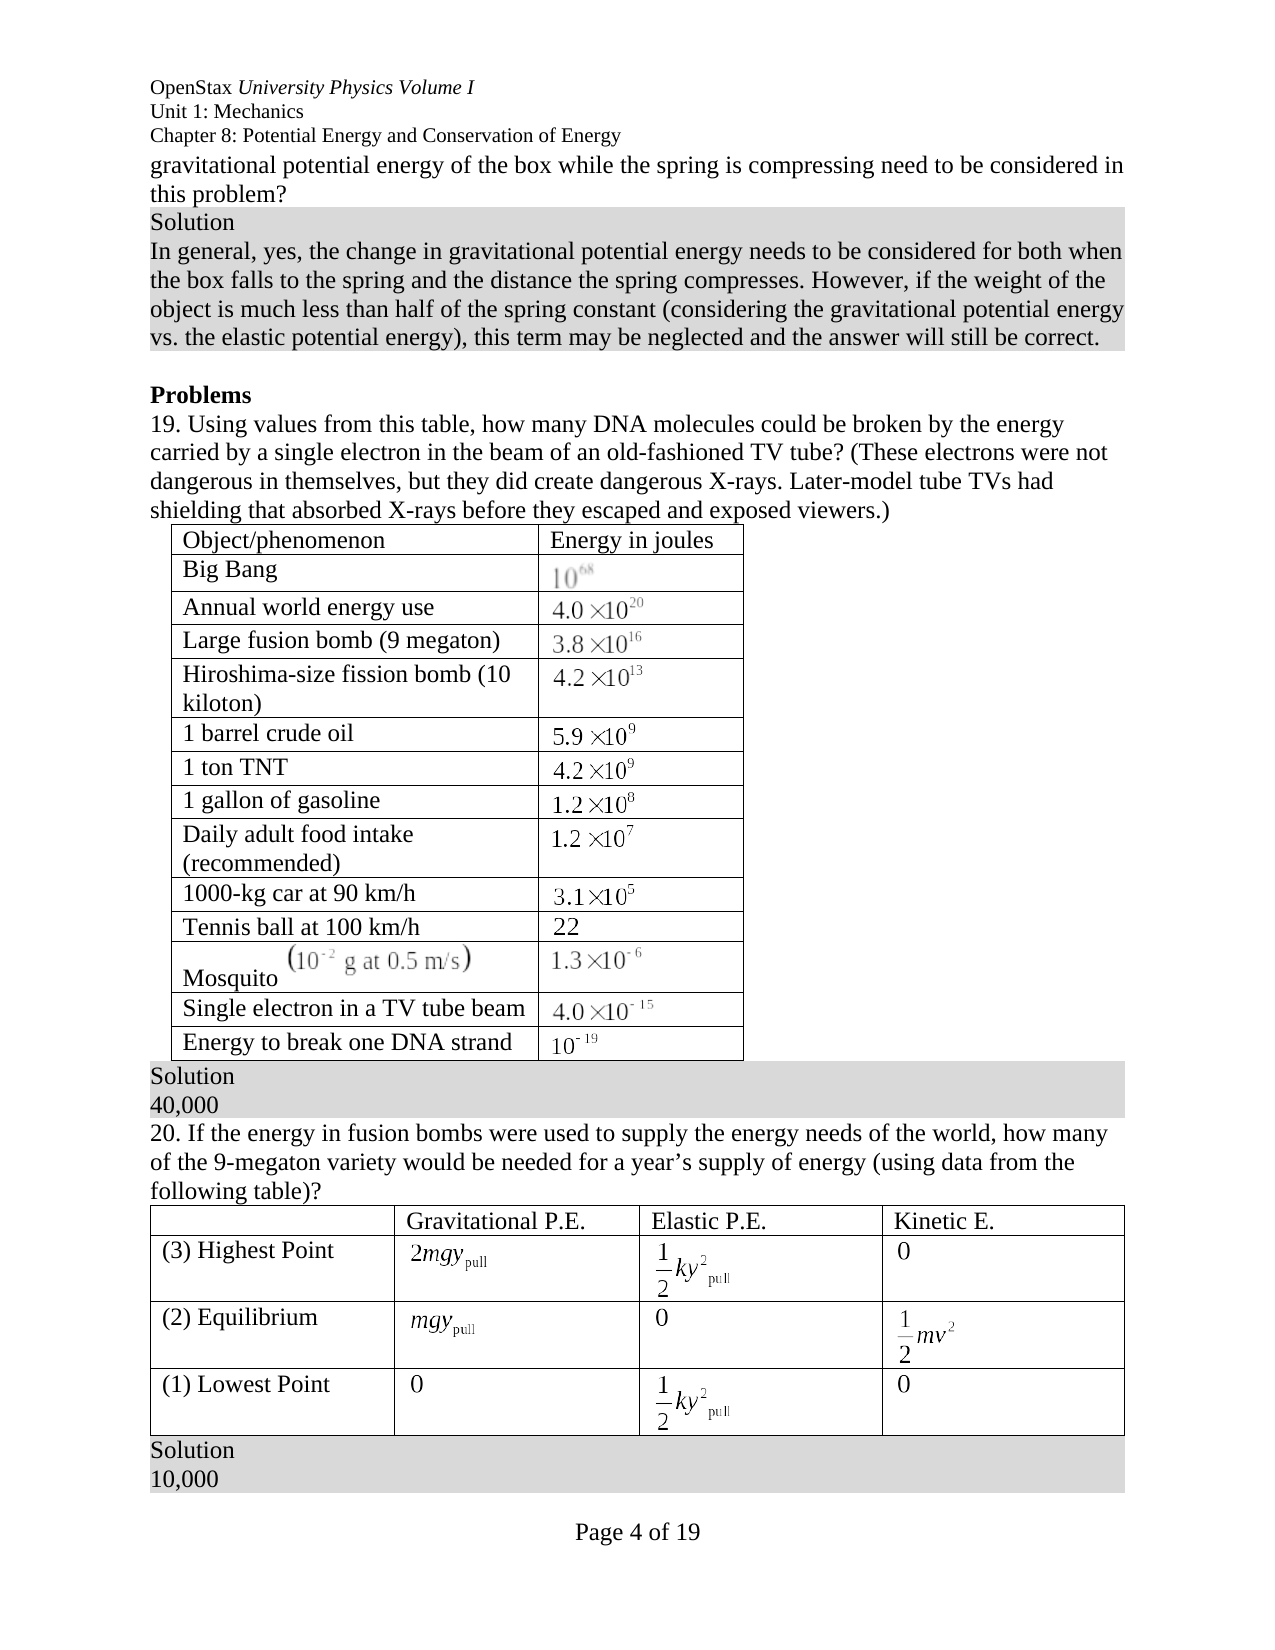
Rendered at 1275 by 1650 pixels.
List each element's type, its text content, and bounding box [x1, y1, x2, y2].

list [150, 150, 1125, 207]
table_cell [883, 1302, 1124, 1368]
table_cell (1) Lowest Point [151, 1369, 394, 1434]
text 10,000 [150, 1464, 1125, 1493]
table_cell (2) Equilibrium [151, 1302, 394, 1368]
list Using values from this table, how many DNA molecules could be broken by the energy carried by a single electron in the beam of an old-fashioned TV tube? (These electrons were not dangerous in themselves, but they did create dangerous X-rays. Later-model tube TVs had shielding that absorbed X-rays before they escaped and exposed viewers.) [150, 409, 1125, 524]
table_cell [539, 1027, 743, 1060]
table_cell (3) Highest Point [151, 1236, 394, 1301]
text 40,000 [150, 1090, 1125, 1118]
table_cell 1000-kg car at 90 km/h [172, 878, 538, 911]
table_cell [539, 718, 743, 751]
table_cell [883, 1236, 1124, 1301]
table_cell Daily adult food intake (recommended) [172, 819, 538, 877]
table_cell Mosquito [172, 942, 538, 992]
table_cell [883, 1369, 1124, 1434]
table_cell [539, 786, 743, 818]
table_cell [539, 819, 743, 877]
table_cell [395, 1236, 639, 1301]
table_cell [395, 1369, 639, 1434]
table_header Kinetic E. [883, 1206, 1124, 1234]
table_cell Hiroshima-size fission bomb (10 kiloton) [172, 659, 538, 717]
text Solution [150, 1061, 1125, 1090]
table_cell [539, 942, 743, 992]
text Solution [150, 207, 1125, 236]
table_cell 1 gallon of gasoline [172, 786, 538, 818]
table_cell [640, 1369, 882, 1434]
table_cell 1 ton TNT [172, 752, 538, 784]
table_cell [539, 878, 743, 911]
table_header Energy in joules [539, 525, 743, 553]
table_cell [395, 1302, 639, 1368]
table_cell Big Bang [172, 555, 538, 591]
table_cell [640, 1302, 882, 1368]
table_cell [539, 659, 743, 717]
table_cell [539, 752, 743, 784]
table_cell [640, 1236, 882, 1301]
table_header Elastic P.E. [640, 1206, 882, 1234]
table_cell Single electron in a TV tube beam [172, 993, 538, 1026]
table_cell Tennis ball at 100 km/h [172, 912, 538, 941]
table_cell [539, 912, 743, 941]
text In general, yes, the change in gravitational potential energy needs to be considered for both when the box falls to the spring and the distance the spring compresses. However, if the weight of the object is much less than half of the spring constant (considering the gravitational potential energy vs. the elastic potential energy), this term may be neglected and the answer will still be correct. [150, 236, 1125, 351]
text Problems [150, 380, 1125, 409]
table_header Gravitational P.E. [395, 1206, 639, 1234]
table_header Object/phenomenon [172, 525, 538, 553]
table_cell [539, 993, 743, 1026]
text Solution [150, 1436, 1125, 1464]
table_cell [539, 625, 743, 658]
table_cell 1 barrel crude oil [172, 718, 538, 751]
table_cell [539, 555, 743, 591]
list If the energy in fusion bombs were used to supply the energy needs of the world, how many of the 9-megaton variety would be needed for a year’s supply of energy (using data from the following table)? [150, 1118, 1125, 1205]
table_cell Energy to break one DNA strand [172, 1027, 538, 1060]
table_cell [539, 592, 743, 624]
table_cell Annual world energy use [172, 592, 538, 624]
table_header [151, 1206, 394, 1234]
table_cell Large fusion bomb (9 megaton) [172, 625, 538, 658]
